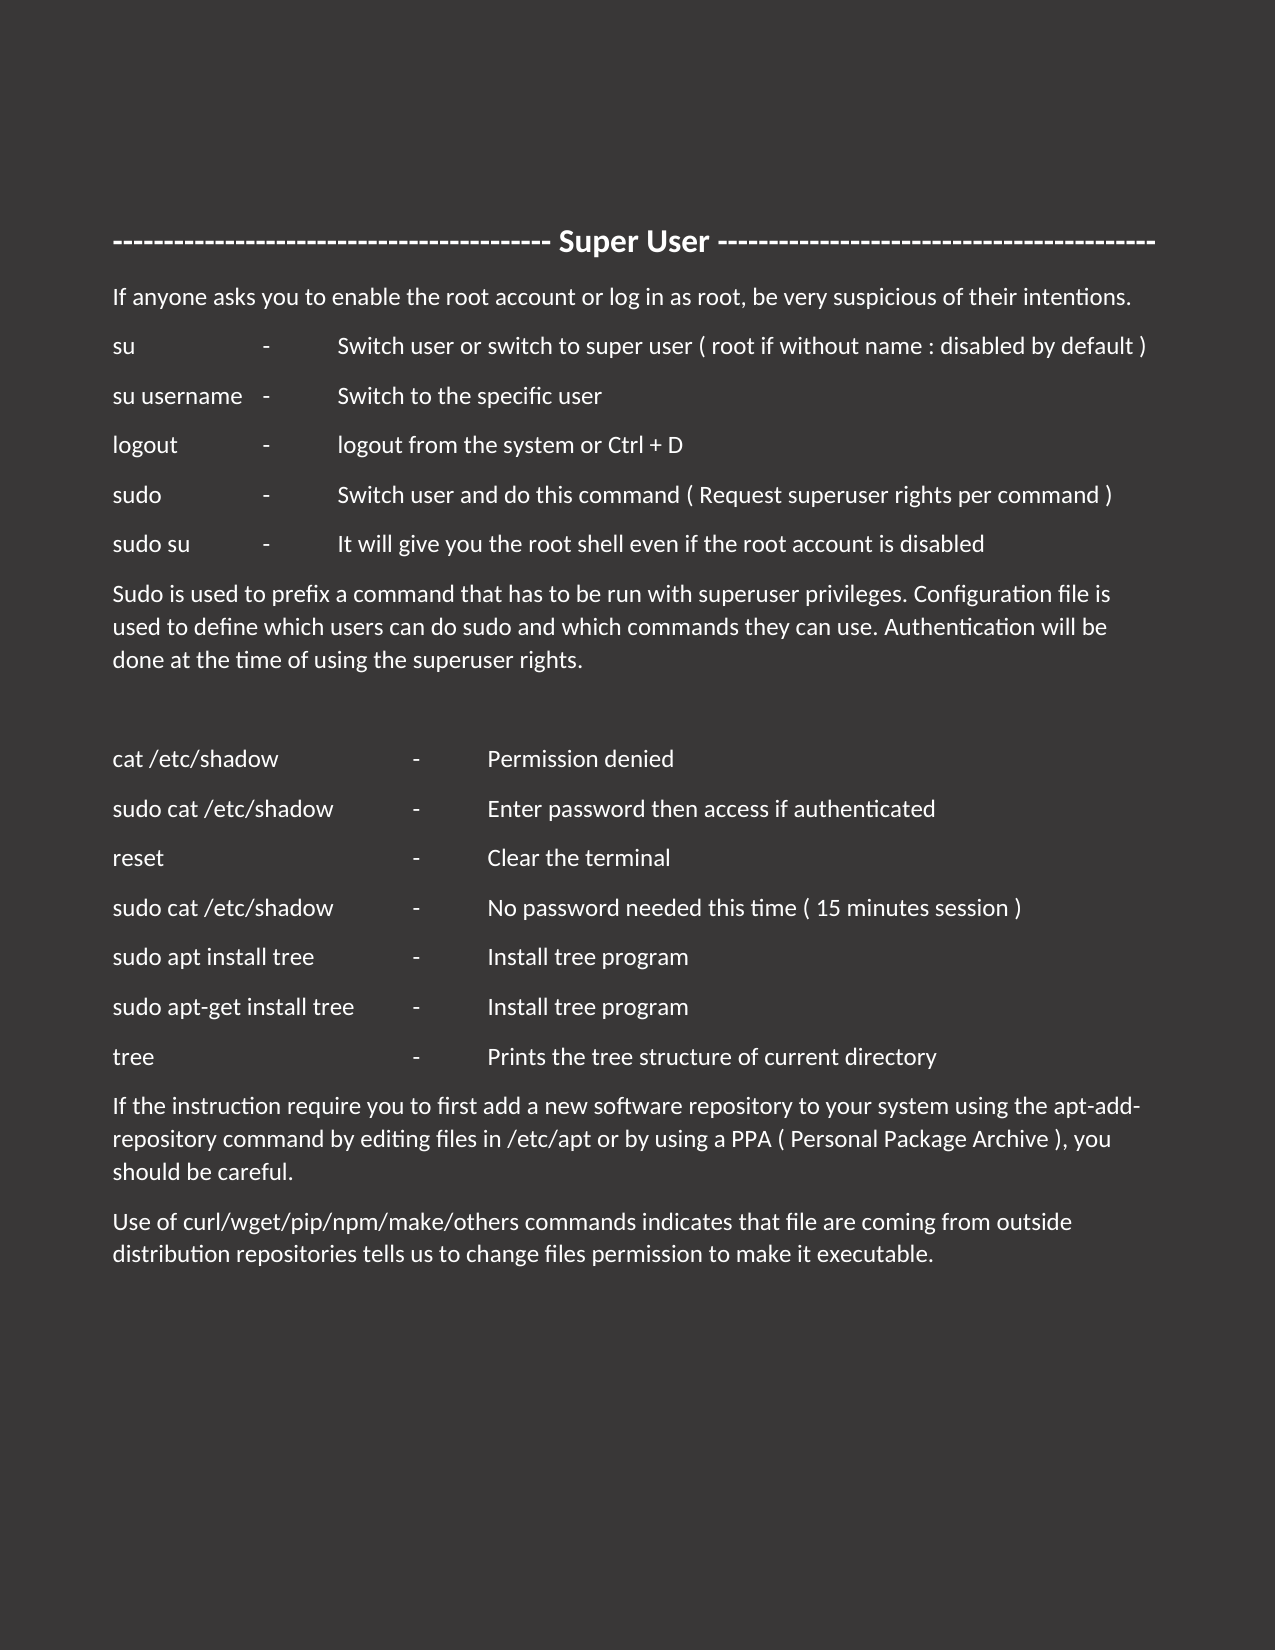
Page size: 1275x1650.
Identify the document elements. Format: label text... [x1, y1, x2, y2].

text su - Switch user or switch to super user ( root if without name : disabled by default ) [112, 330, 1162, 361]
text cat /etc/shadow - Permission denied [112, 743, 1162, 774]
text Use of curl/wget/pip/npm/make/others commands indicates that file are coming from outside distribution repositories tells us to change files permission to make it executable. [112, 1206, 1162, 1269]
text sudo apt-get install tree - Install tree program [112, 991, 1162, 1022]
text sudo apt install tree - Install tree program [112, 941, 1162, 972]
text sudo - Switch user and do this command ( Request superuser rights per command ) [112, 479, 1162, 509]
text logout - logout from the system or Ctrl + D [112, 429, 1162, 460]
text If the instruction require you to first add a new software repository to your system using the apt-add-repository command by editing files in /etc/apt or by using a PPA ( Personal Package Archive ), you should be careful. [112, 1090, 1162, 1187]
text Sudo is used to prefix a command that has to be run with superuser privileges. Configuration file is used to define which users can do sudo and which commands they can use. Authentication will be done at the time of using the superuser rights. [112, 578, 1162, 674]
text ------------------------------------------- Super User ------------------------------------------- [112, 220, 1162, 261]
text sudo cat /etc/shadow - No password needed this time ( 15 minutes session ) [112, 892, 1162, 922]
text If anyone asks you to enable the root account or log in as root, be very suspicious of their intentions. [112, 281, 1162, 311]
text reset - Clear the terminal [112, 842, 1162, 873]
text sudo su - It will give you the root shell even if the root account is disabled [112, 528, 1162, 559]
text tree - Prints the tree structure of current directory [112, 1041, 1162, 1071]
text su username - Switch to the specific user [112, 380, 1162, 410]
text sudo cat /etc/shadow - Enter password then access if authenticated [112, 793, 1162, 823]
